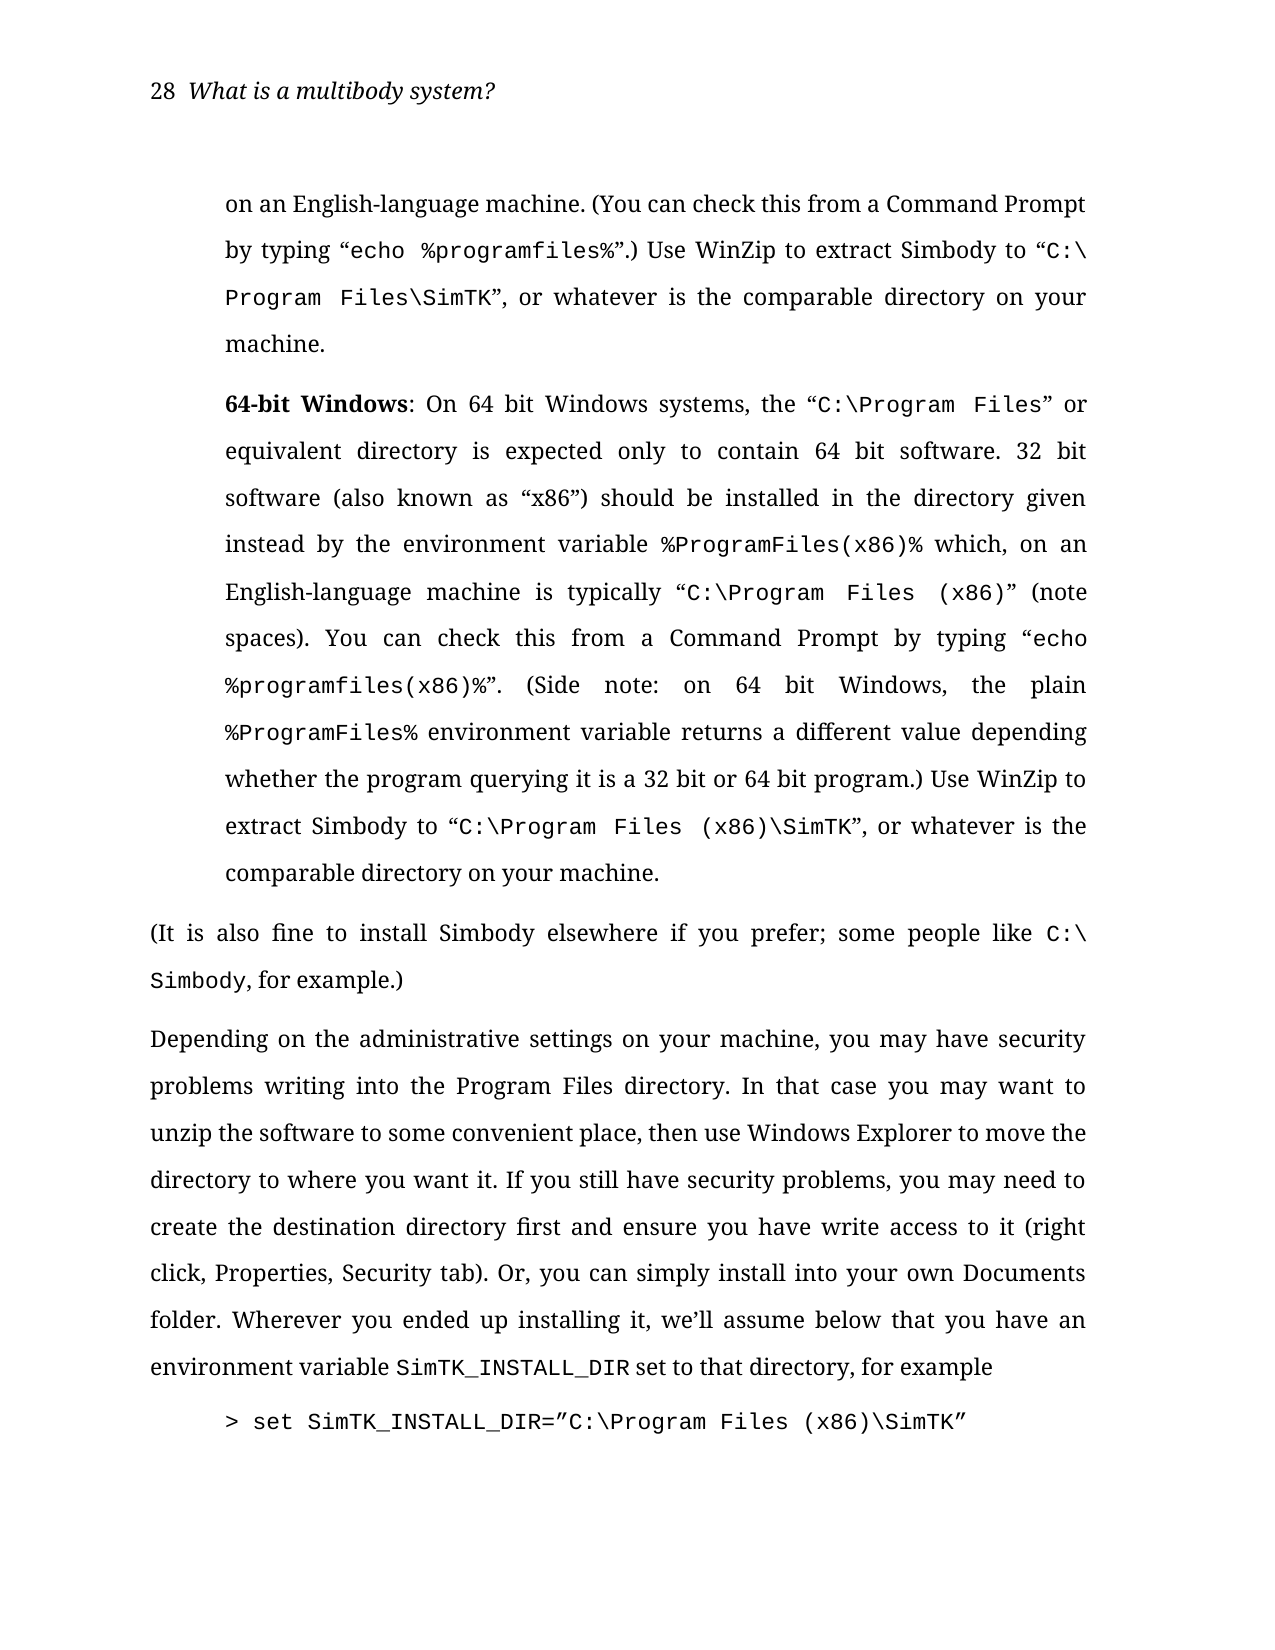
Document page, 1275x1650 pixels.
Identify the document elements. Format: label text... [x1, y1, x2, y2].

text 64-bit Windows: On 64 bit Windows systems, the “C:\Program Files” or equivalent directory is expected only to contain 64 bit software. 32 bit software (also known as “x86”) should be installed in the directory given instead by the environment variable %ProgramFiles(x86)% which, on an English-language machine is typically “C:\Program Files (x86)” (note spaces). You can check this from a Command Prompt by typing “echo %programfiles(x86)%”. (Side note: on 64 bit Windows, the plain %ProgramFiles% environment variable returns a different value depending whether the program querying it is a 32 bit or 64 bit program.) Use WinZip to extract Simbody to “C:\Program Files (x86)\SimTK”, or whatever is the comparable directory on your machine. [225, 388, 1087, 888]
text (It is also fine to install Simbody elsewhere if you prefer; some people like C:\Simbody, for example.) [150, 917, 1087, 995]
text Depending on the administrative settings on your machine, you may have security problems writing into the Program Files directory. In that case you may want to unzip the software to some convenient place, then use Windows Explorer to move the directory to where you want it. If you still have security problems, you may need to create the destination directory first and ensure you have write access to it (right click, Properties, Security tab). Or, you can simply install into your own Documents folder. Wherever you ended up installing it, we’ll assume below that you have an environment variable SimTK_INSTALL_DIR set to that directory, for example [150, 1023, 1087, 1382]
text > set SimTK_INSTALL_DIR=”C:\Program Files (x86)\SimTK” [150, 1411, 1087, 1437]
